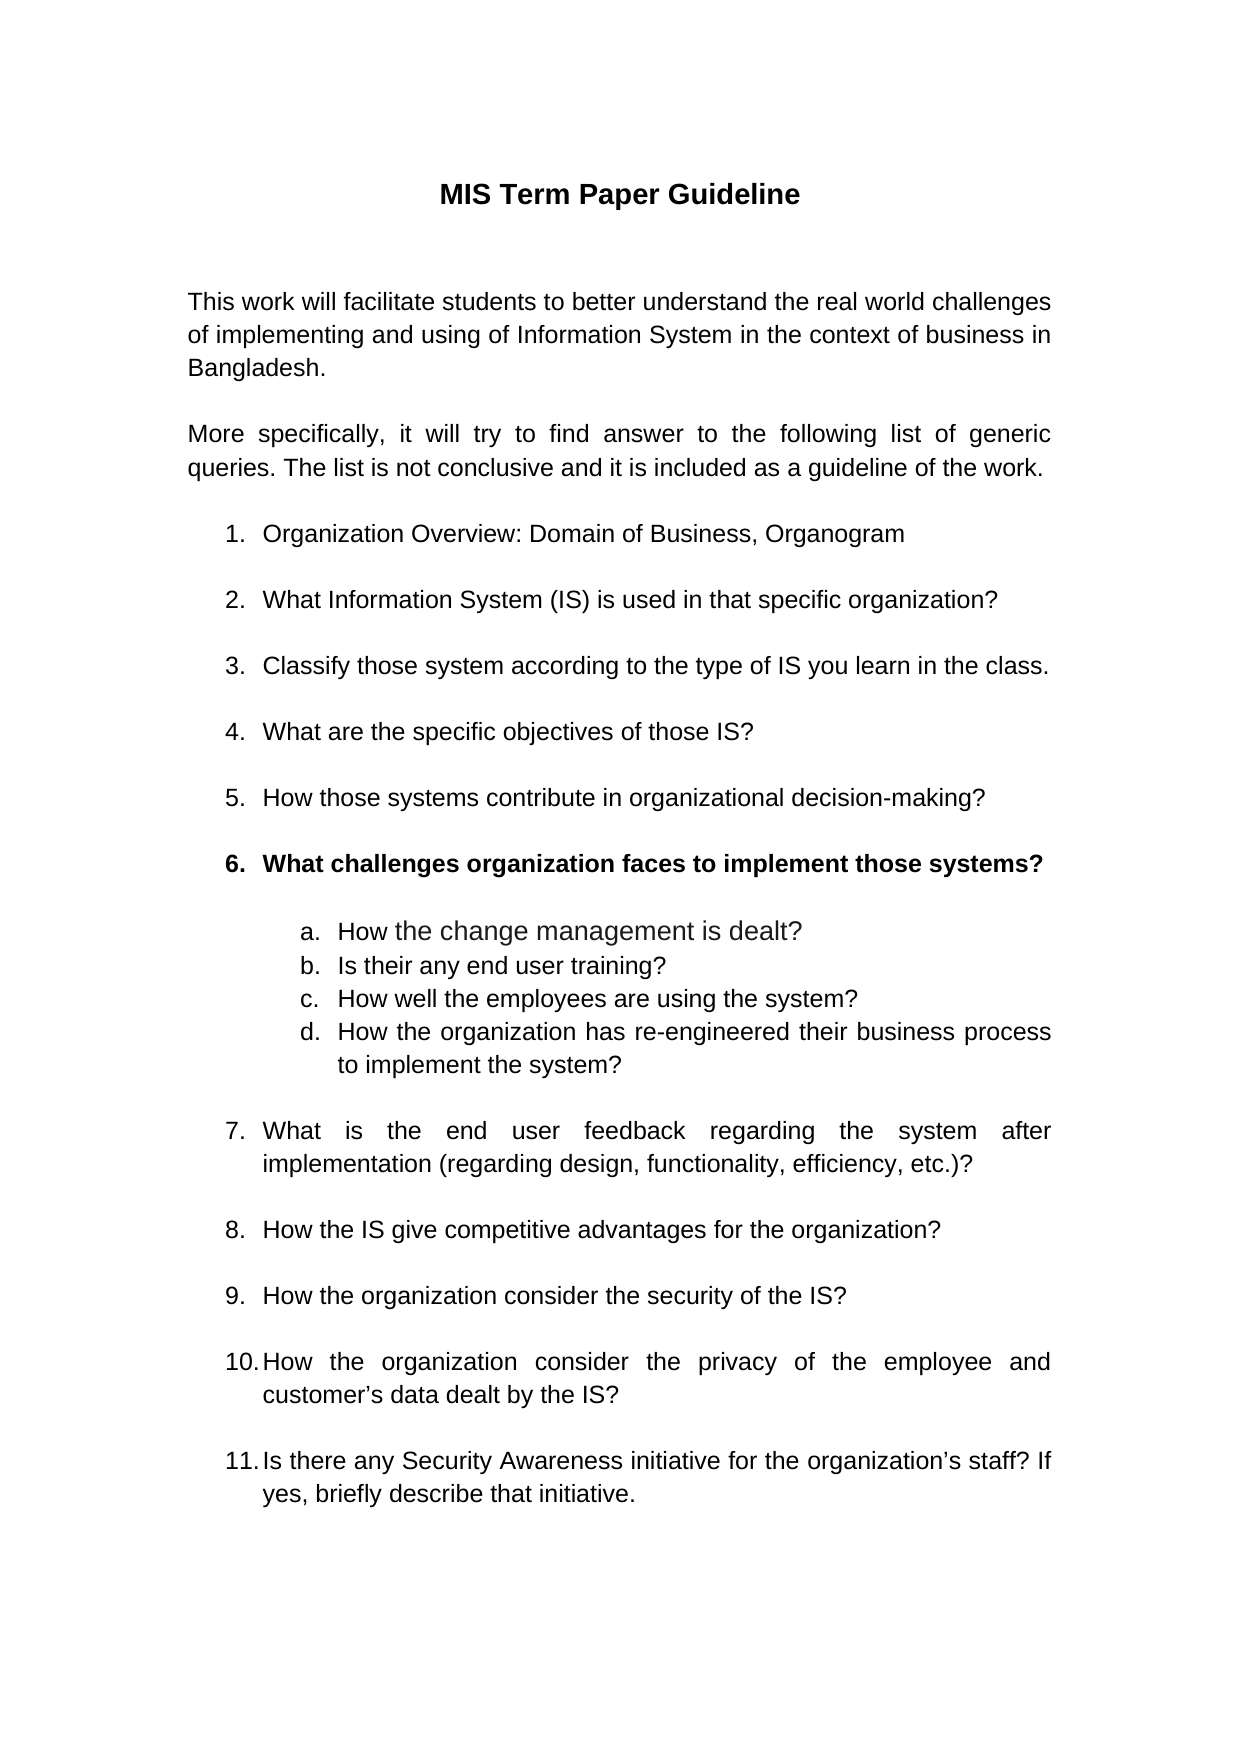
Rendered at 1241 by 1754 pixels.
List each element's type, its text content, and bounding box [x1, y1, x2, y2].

list How the organization consider the privacy of the employee and customer’s data dealt by the IS? [225, 1347, 1053, 1409]
text This work will facilitate students to better understand the real world challenges of implementing and using of Information System in the context of business in Bangladesh. [187, 287, 1053, 382]
list Is their any end user training? [300, 951, 1053, 979]
list How well the employees are using the system? [300, 984, 1053, 1012]
list How the IS give competitive advantages for the organization? [225, 1215, 1053, 1244]
list Organization Overview: Domain of Business, Organogram [225, 518, 1053, 547]
list What is the end user feedback regarding the system after implementation (regarding design, functionality, efficiency, etc.)? [225, 1116, 1053, 1178]
list How the organization has re-engineered their business process to implement the system? [300, 1017, 1053, 1078]
text MIS Term Paper Guideline [187, 177, 1053, 211]
list Classify those system according to the type of IS you learn in the class. [225, 651, 1053, 679]
list What Information System (IS) is used in that specific organization? [225, 584, 1053, 613]
list What are the specific objectives of those IS? [225, 717, 1053, 745]
list Is there any Security Awareness initiative for the organization’s staff? If yes, briefly describe that initiative. [225, 1446, 1053, 1508]
text More specifically, it will try to find answer to the following list of generic queries. The list is not conclusive and it is included as a guideline of the work. [187, 419, 1053, 481]
list What challenges organization faces to implement those systems? [225, 849, 1053, 877]
list How those systems contribute in organizational decision-making? [225, 783, 1053, 811]
list How the change management is dealt? [300, 915, 1053, 946]
list How the organization consider the security of the IS? [225, 1281, 1053, 1310]
